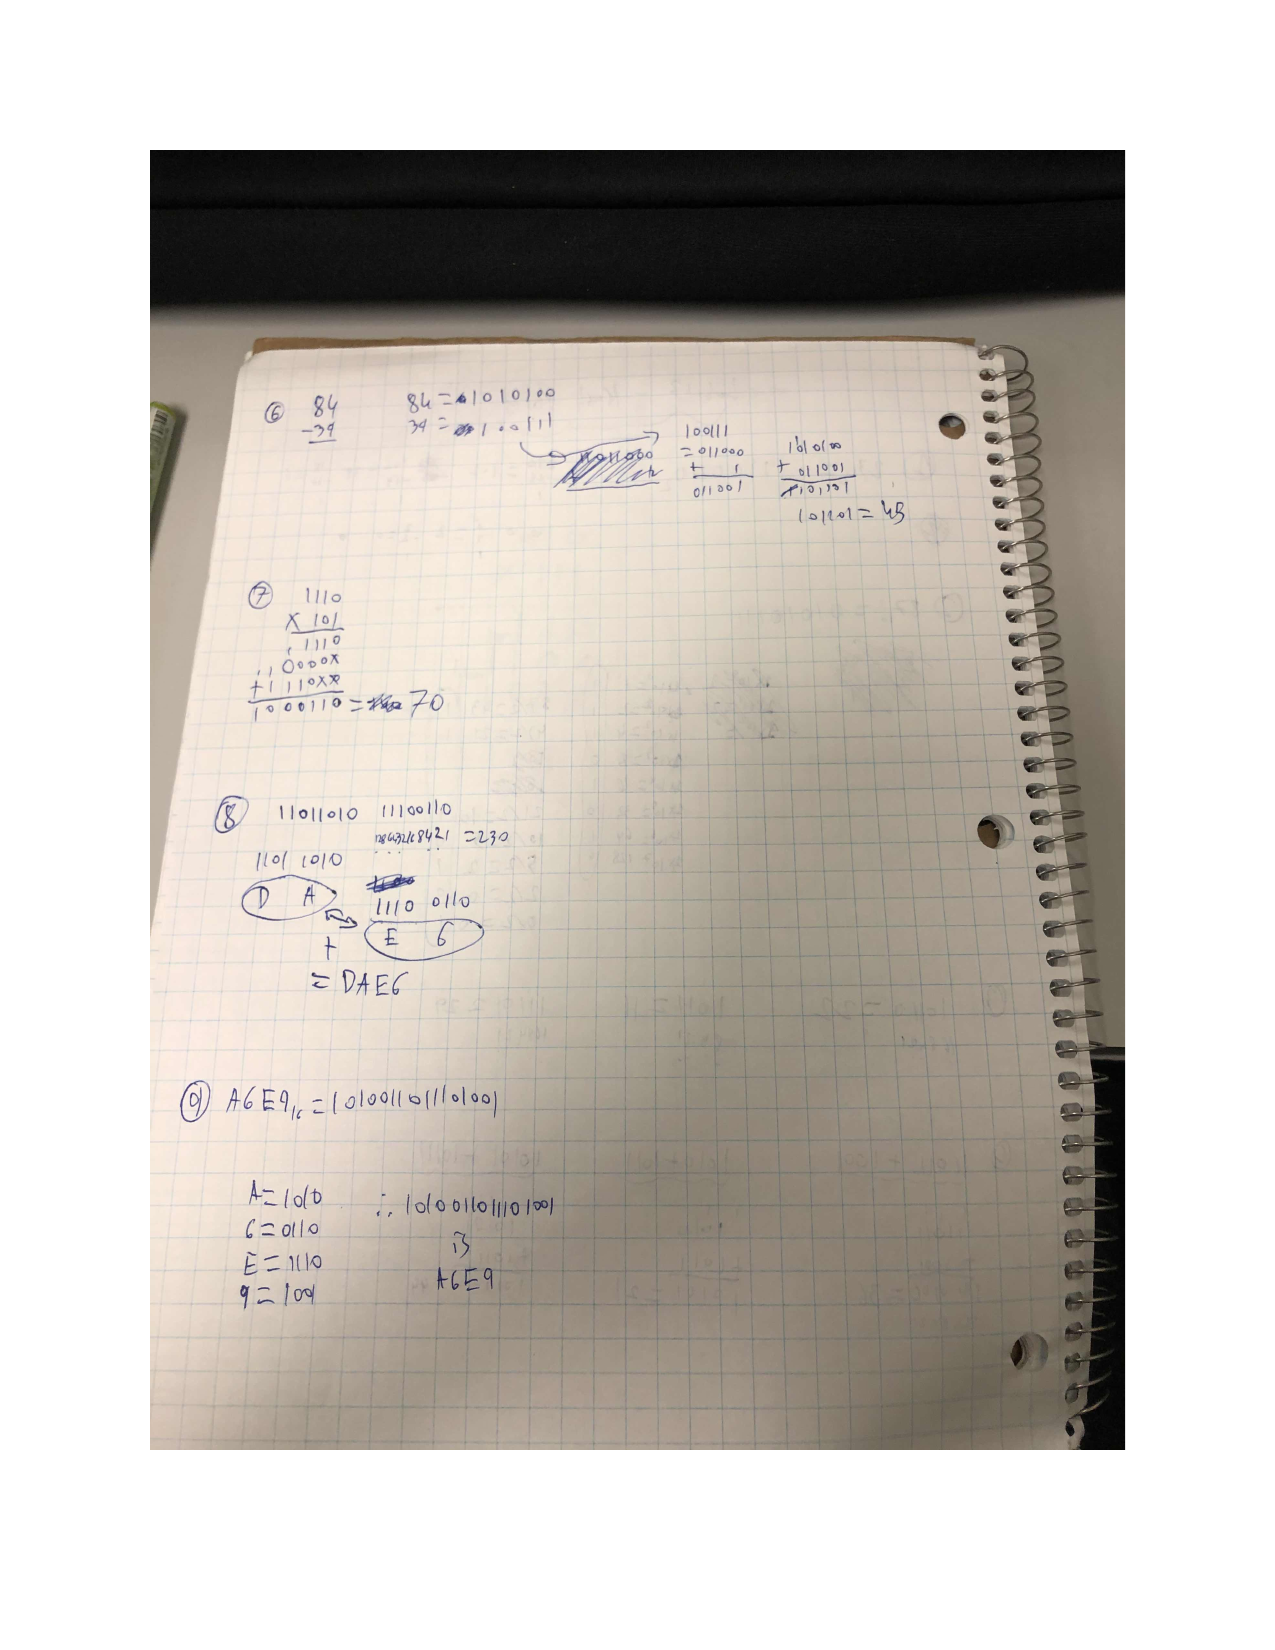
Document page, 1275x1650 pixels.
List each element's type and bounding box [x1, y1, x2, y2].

picture [150, 150, 1125, 1450]
